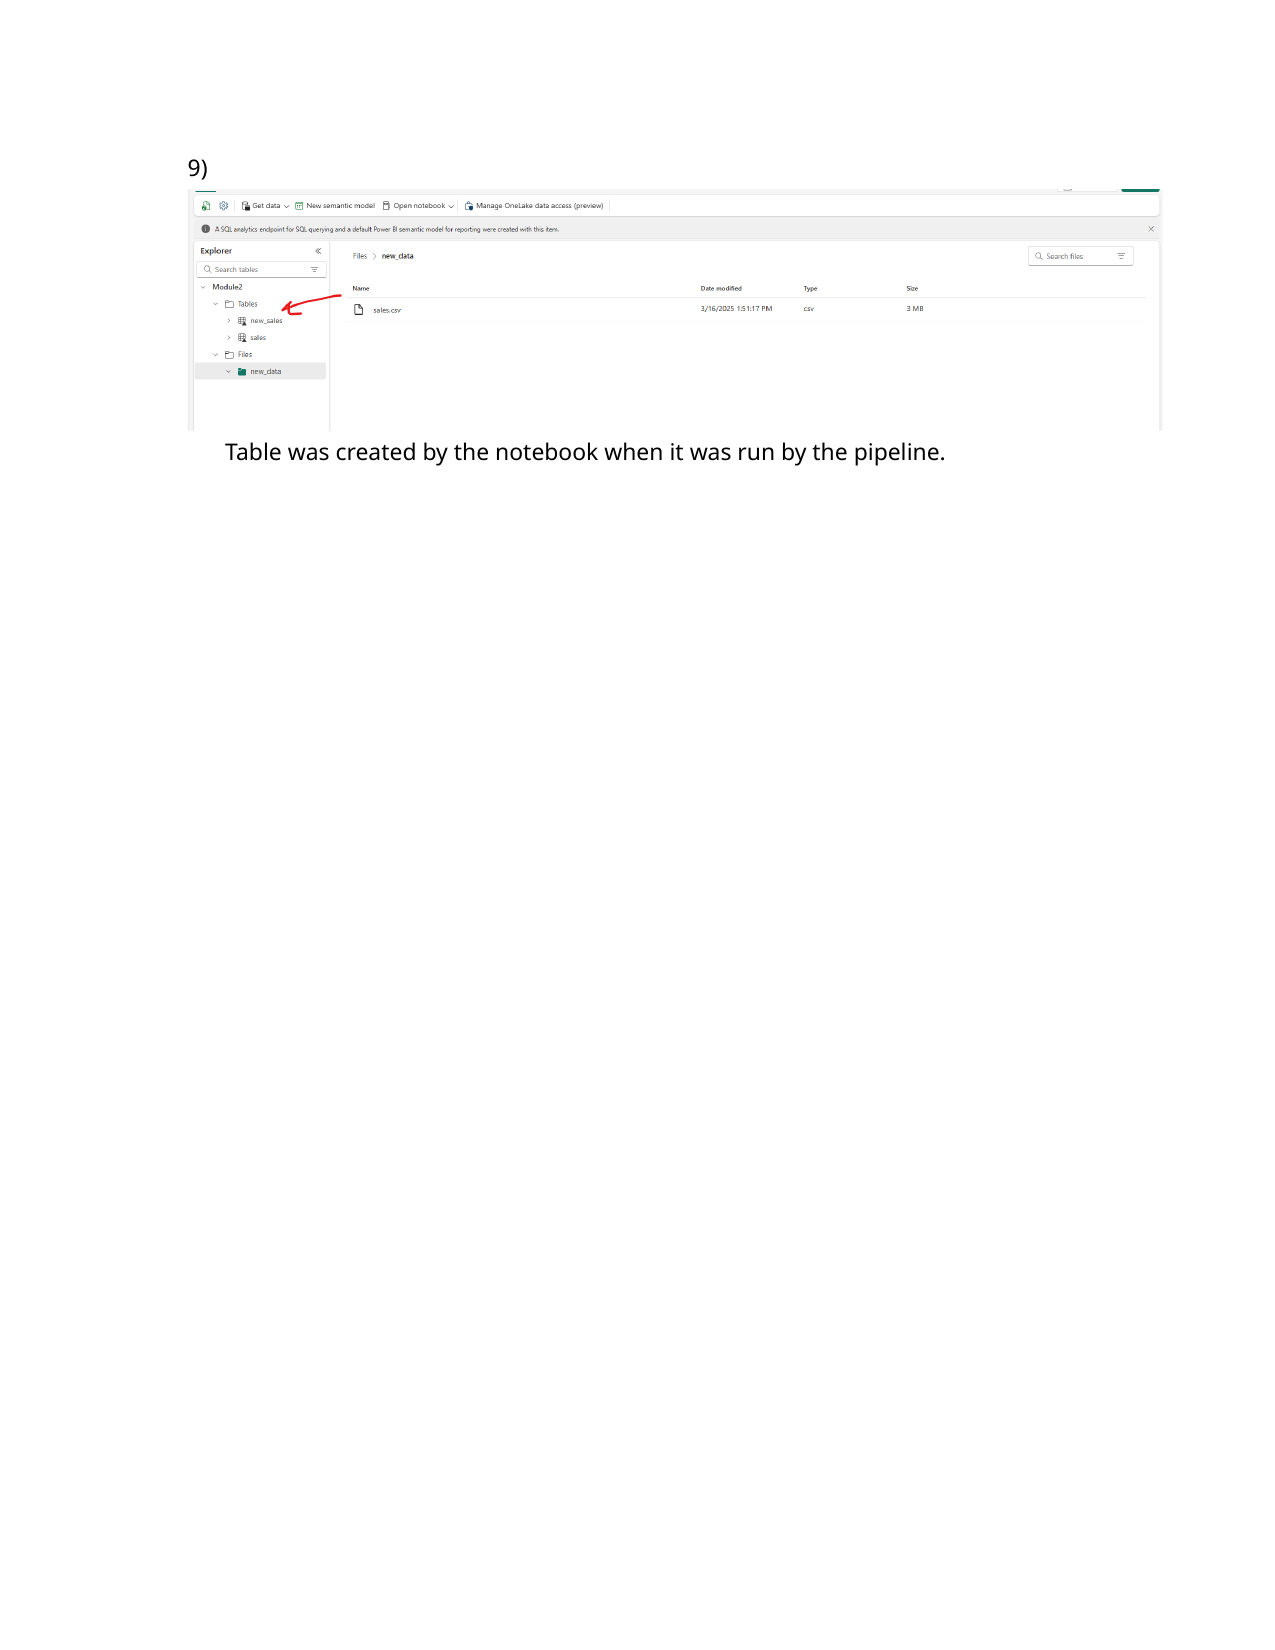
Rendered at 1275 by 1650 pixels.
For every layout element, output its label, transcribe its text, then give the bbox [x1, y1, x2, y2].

list Table was created by the notebook when it was run by the pipeline. [225, 435, 1125, 467]
picture [187, 189, 1163, 431]
